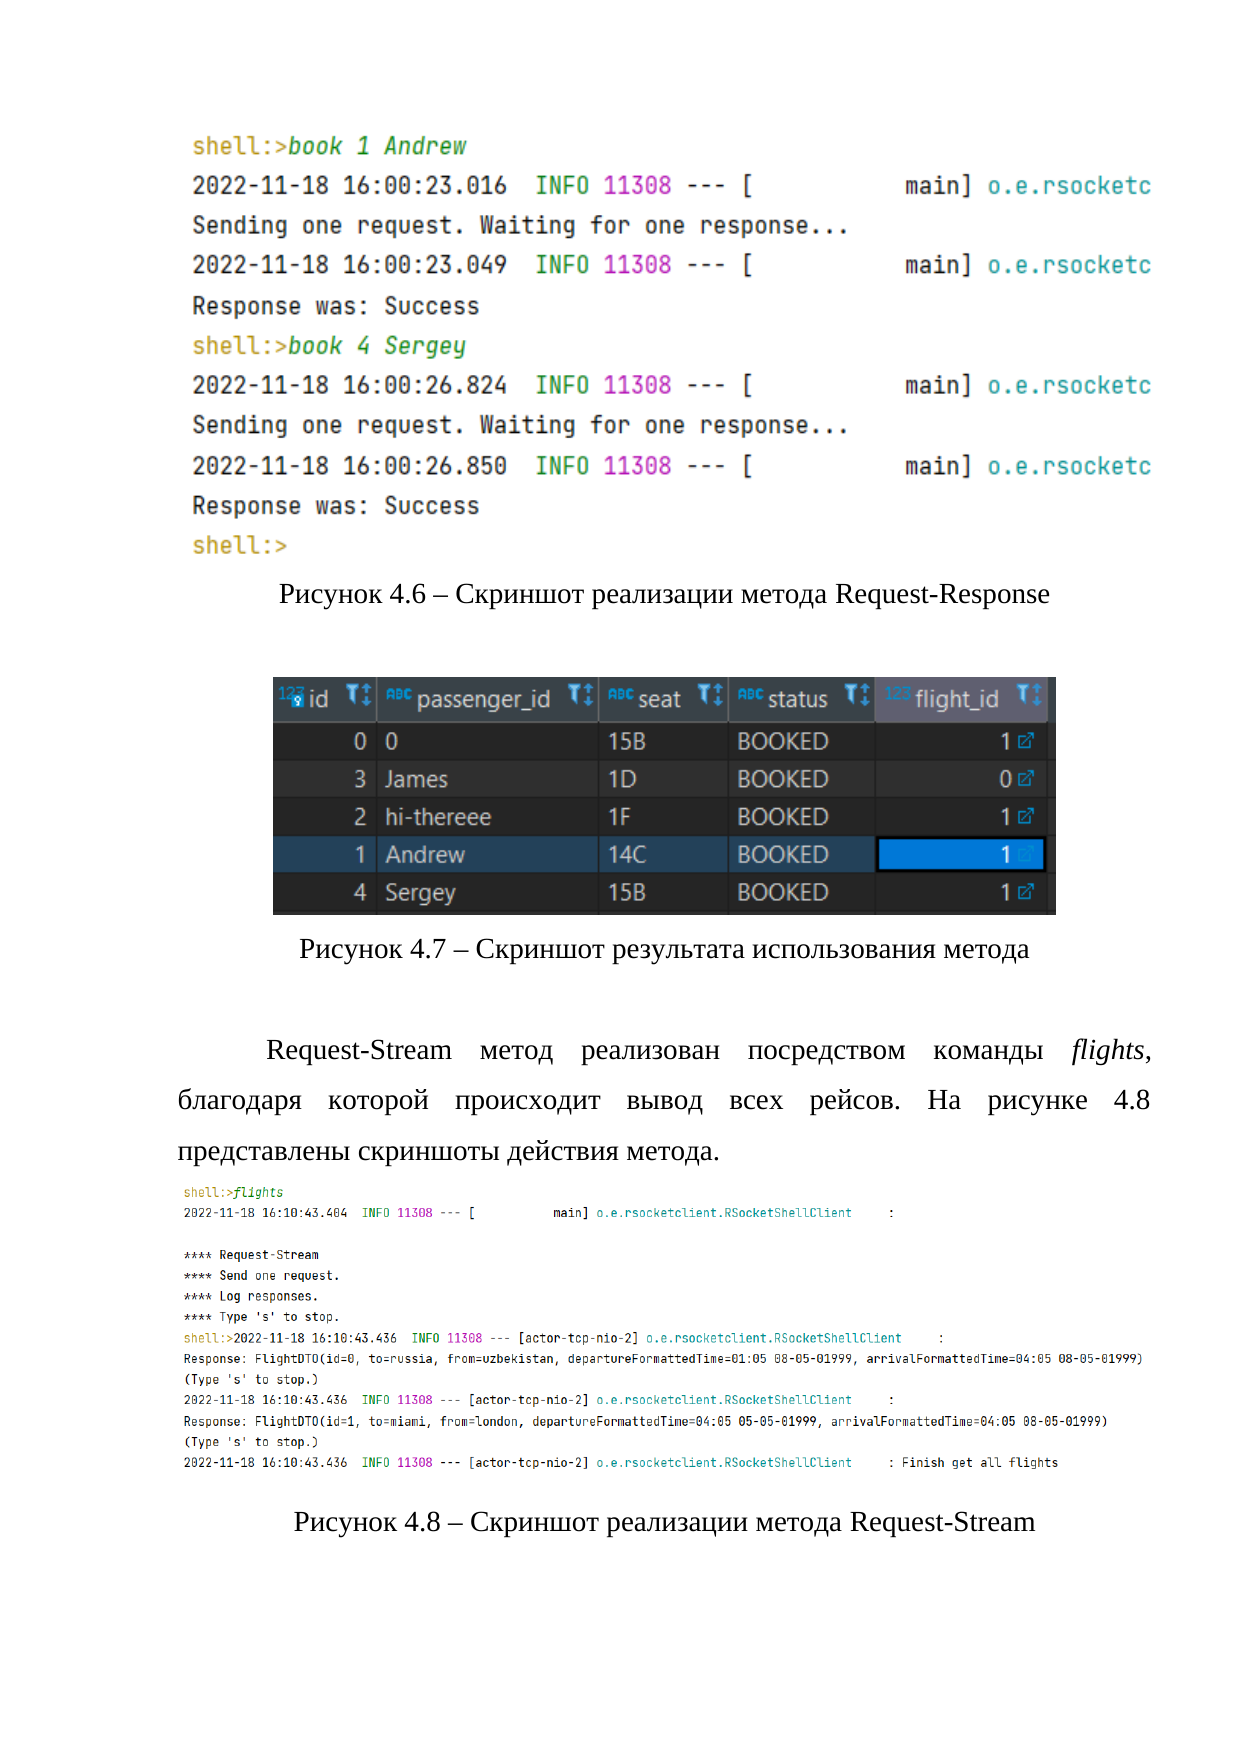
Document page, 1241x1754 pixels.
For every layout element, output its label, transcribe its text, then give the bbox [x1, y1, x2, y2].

picture [177, 118, 1152, 560]
picture [273, 677, 1056, 915]
picture [177, 1182, 1152, 1488]
text Рисунок 4.8 – Скриншот реализации метода Request-Stream [177, 1504, 1152, 1538]
text Рисунок 4.6 – Скриншот реализации метода Request-Response [177, 576, 1152, 610]
text Request-Stream метод реализован посредством команды flights, благодаря которой происходит вывод всех рейсов. На рисунке 4.8 представлены скриншоты действия метода. [177, 1032, 1152, 1166]
text Рисунок 4.7 – Скриншот результата использования метода [177, 931, 1152, 965]
